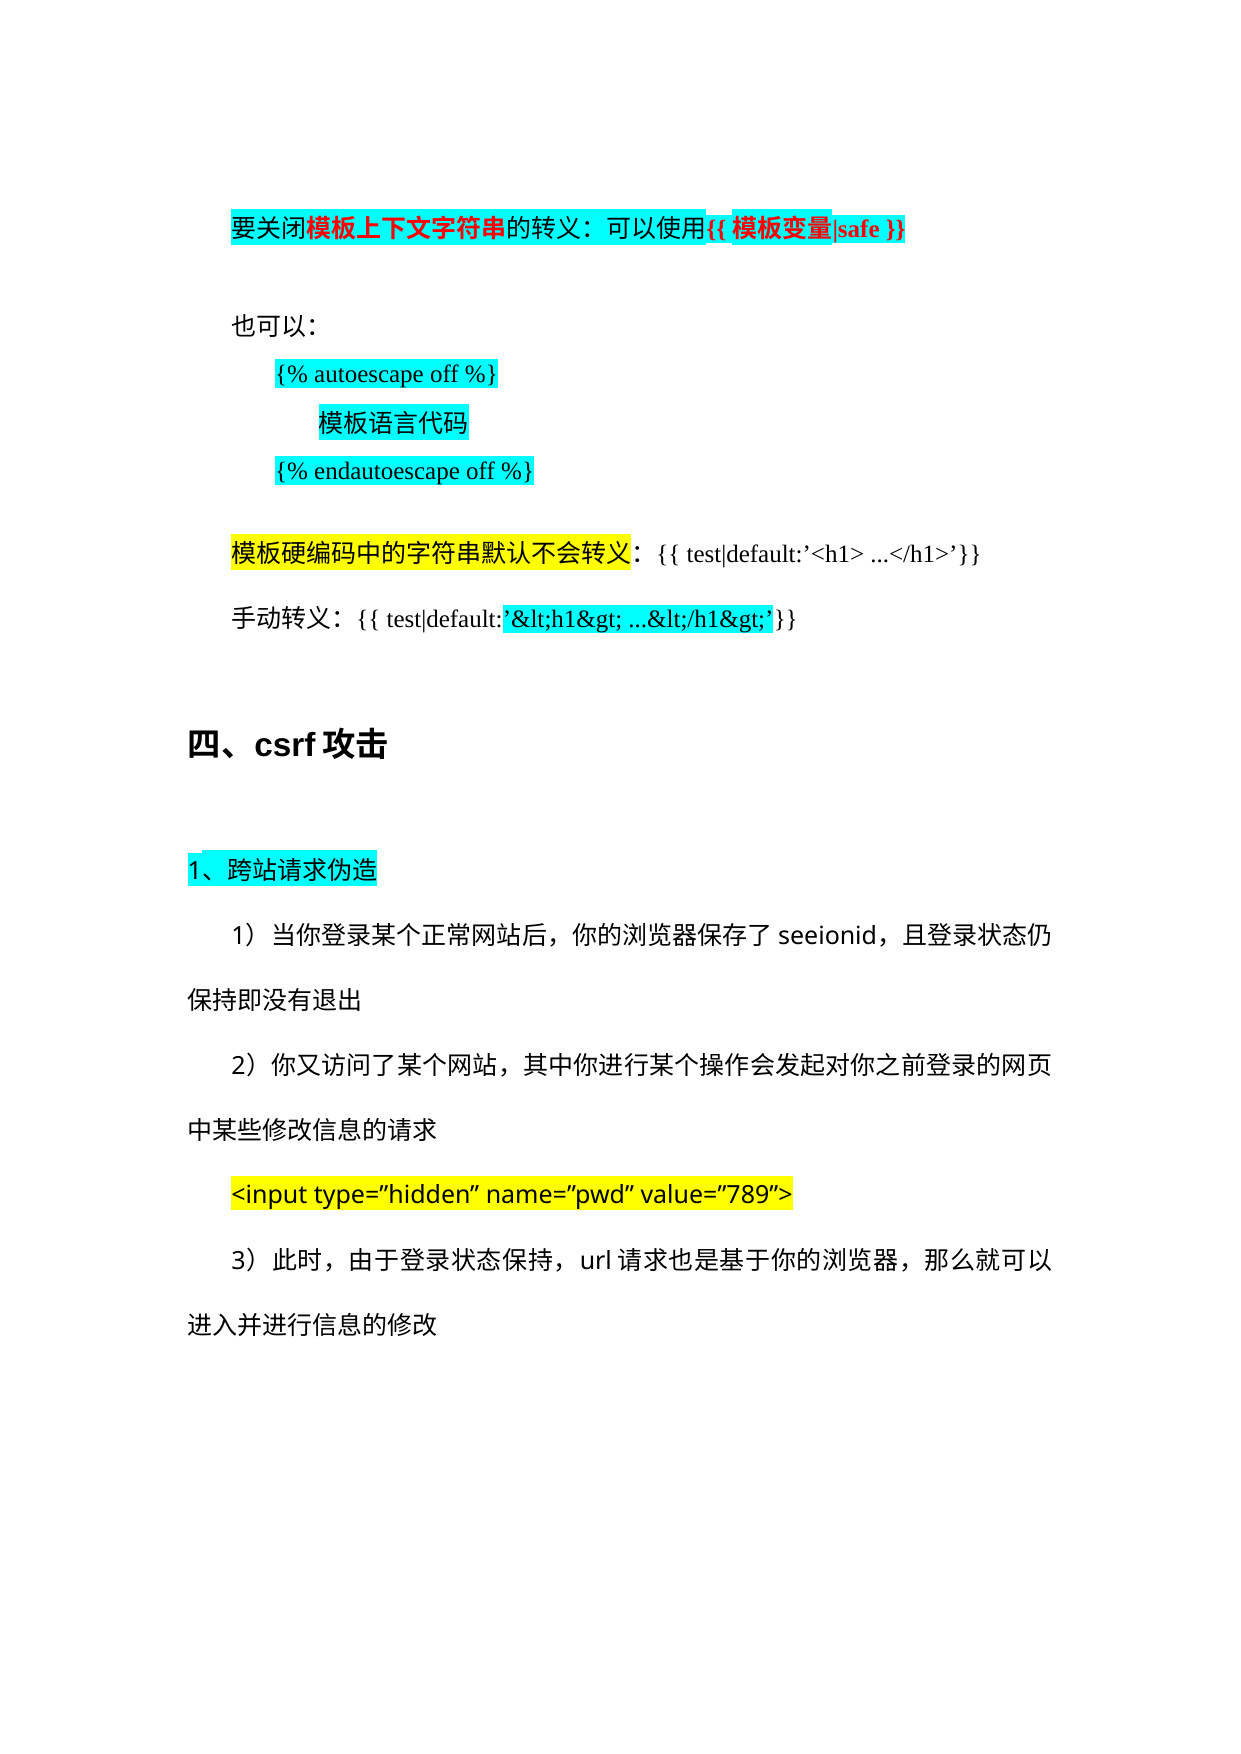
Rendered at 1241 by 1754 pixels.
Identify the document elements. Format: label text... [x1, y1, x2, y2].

text 1、跨站请求伪造 [187, 836, 1053, 901]
text 3）此时，由于登录状态保持，url请求也是基于你的浏览器，那么就可以进入并进行信息的修改 [187, 1226, 1053, 1356]
text 2）你又访问了某个网站，其中你进行某个操作会发起对你之前登录的网页中某些修改信息的请求 [187, 1031, 1053, 1161]
list 要关闭模板上下文字符串的转义：可以使用{{ 模板变量|safe }} [187, 194, 1053, 259]
text 1）当你登录某个正常网站后，你的浏览器保存了seeionid，且登录状态仍保持即没有退出 [187, 901, 1053, 1031]
list {% endautoescape off %} [231, 454, 1053, 487]
subtitle 四、csrf攻击 [187, 709, 1053, 774]
list 手动转义：{{ test|default:’&lt;h1&gt; ...&lt;/h1&gt;’}} [187, 584, 1053, 649]
text <input type=”hidden” name=”pwd” value=”789”> [187, 1161, 1053, 1226]
list 模板语言代码 [275, 389, 1053, 454]
list 也可以： [187, 292, 1053, 357]
list 模板硬编码中的字符串默认不会转义：{{ test|default:’<h1> ...</h1>’}} [187, 519, 1053, 584]
list {% autoescape off %} [231, 357, 1053, 389]
